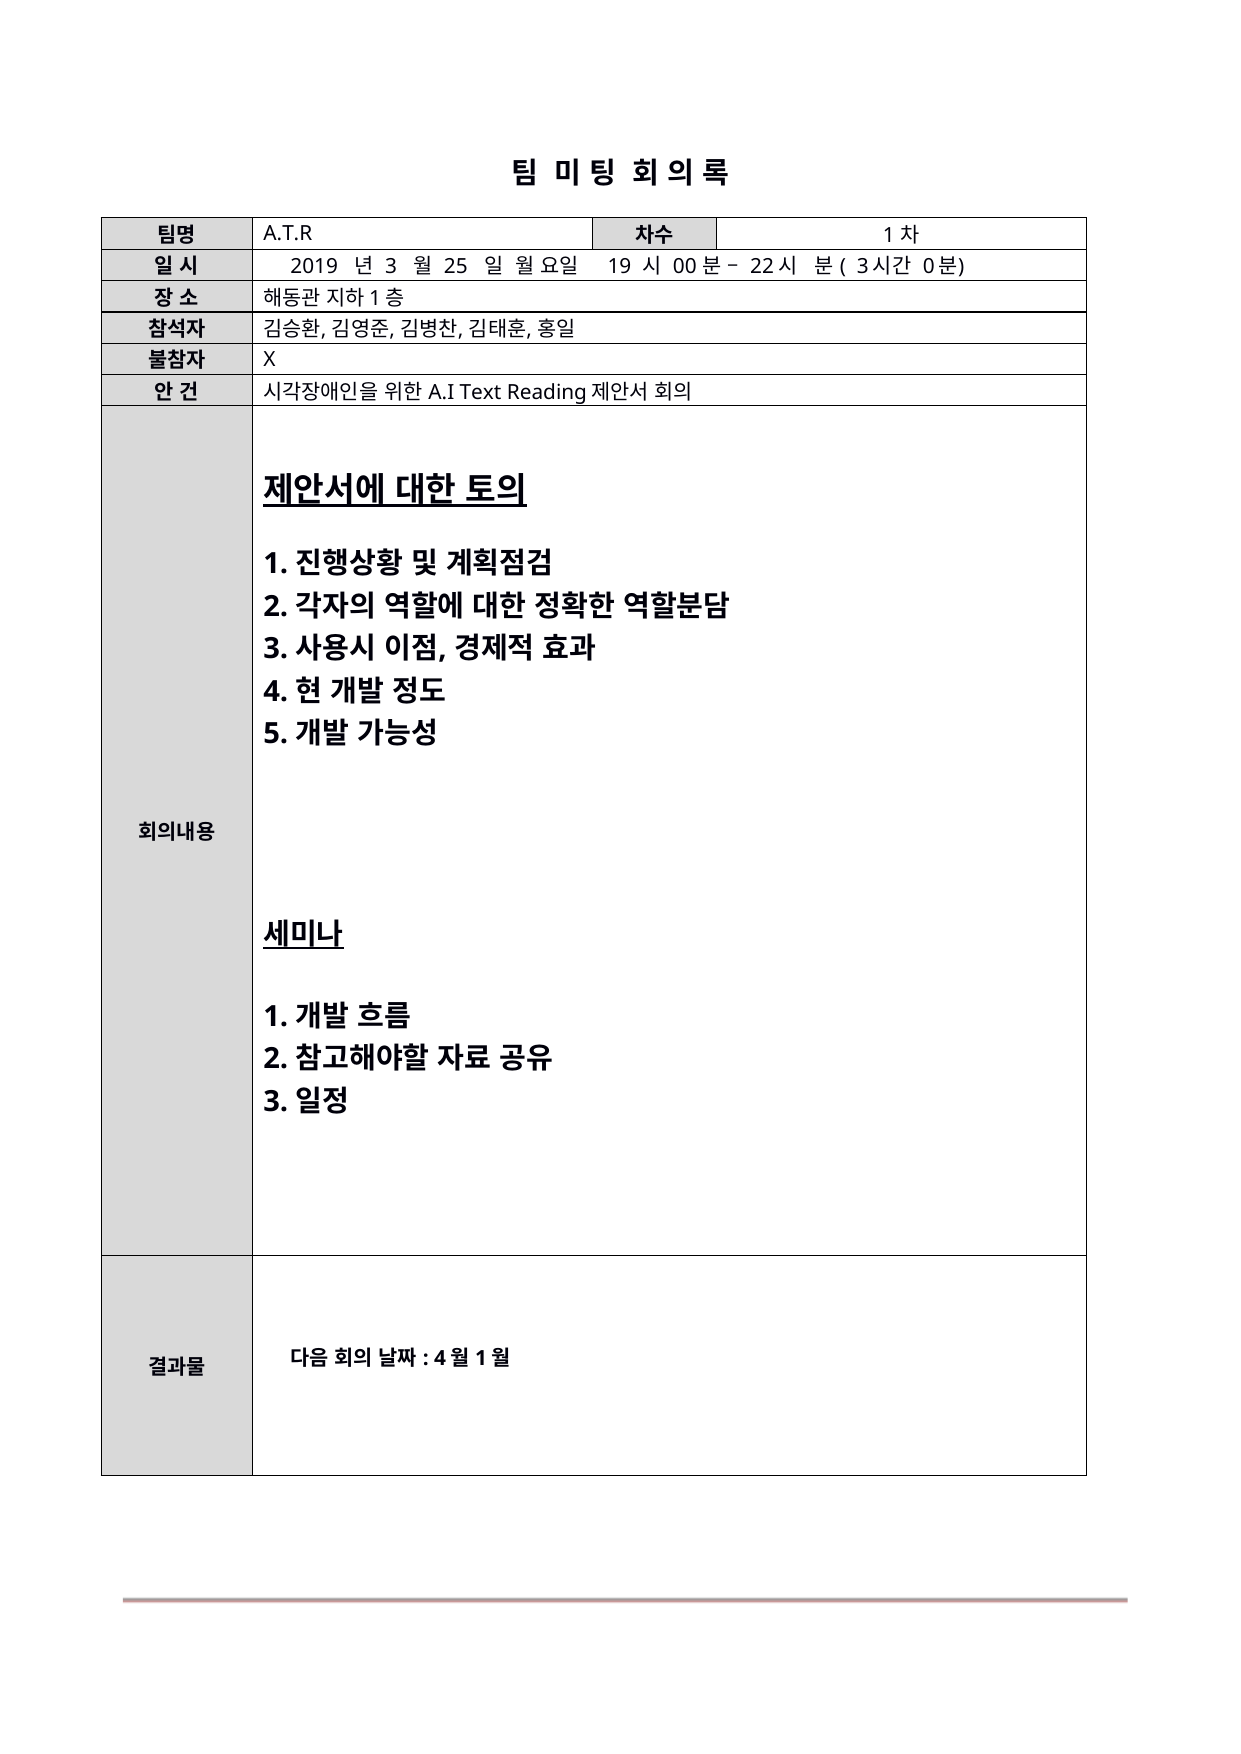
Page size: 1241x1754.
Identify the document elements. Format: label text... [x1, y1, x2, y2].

picture [122, 1593, 1128, 1612]
table_cell X [253, 344, 1086, 374]
table_cell 결과물 [102, 1256, 252, 1475]
table_cell 참석자 [102, 313, 252, 343]
table_cell 제안서에 대한 토의 1. 진행상황 및 계획점검 2. 각자의 역할에 대한 정확한 역할분담 3. 사용시 이점, 경제적 효과 4. 현 개발 정도 5. 개발 가능성 세미나 1. 개발 흐름 2. 참고해야할 자료 공유 3. 일정 [253, 406, 1086, 1255]
table_header 팀명 [102, 218, 252, 249]
table_cell 회의내용 [102, 406, 252, 1255]
table_cell 다음 회의 날짜 : 4월 1월 [253, 1256, 1086, 1475]
table_cell 장 소 [102, 281, 252, 311]
table_cell 김승환, 김영준, 김병찬, 김태훈, 홍일 [253, 313, 1086, 343]
table_cell 해동관 지하1층 [253, 281, 1086, 311]
text 팀 미 팅 회 의 록 [112, 150, 1128, 192]
table_cell 시각장애인을 위한 A.I Text Reading제안서 회의 [253, 375, 1086, 405]
table_header 차수 [593, 218, 716, 249]
table_cell 2019 년 3 월 25 일 월 요일 19 시 00 분 – 22시 분 ( 3시간 0분) [253, 250, 1086, 280]
table_cell 일 시 [102, 250, 252, 280]
table_cell 안 건 [102, 375, 252, 405]
table_header A.T.R [253, 218, 592, 249]
table_cell 불참자 [102, 344, 252, 374]
table_header 1 차 [717, 218, 1086, 249]
